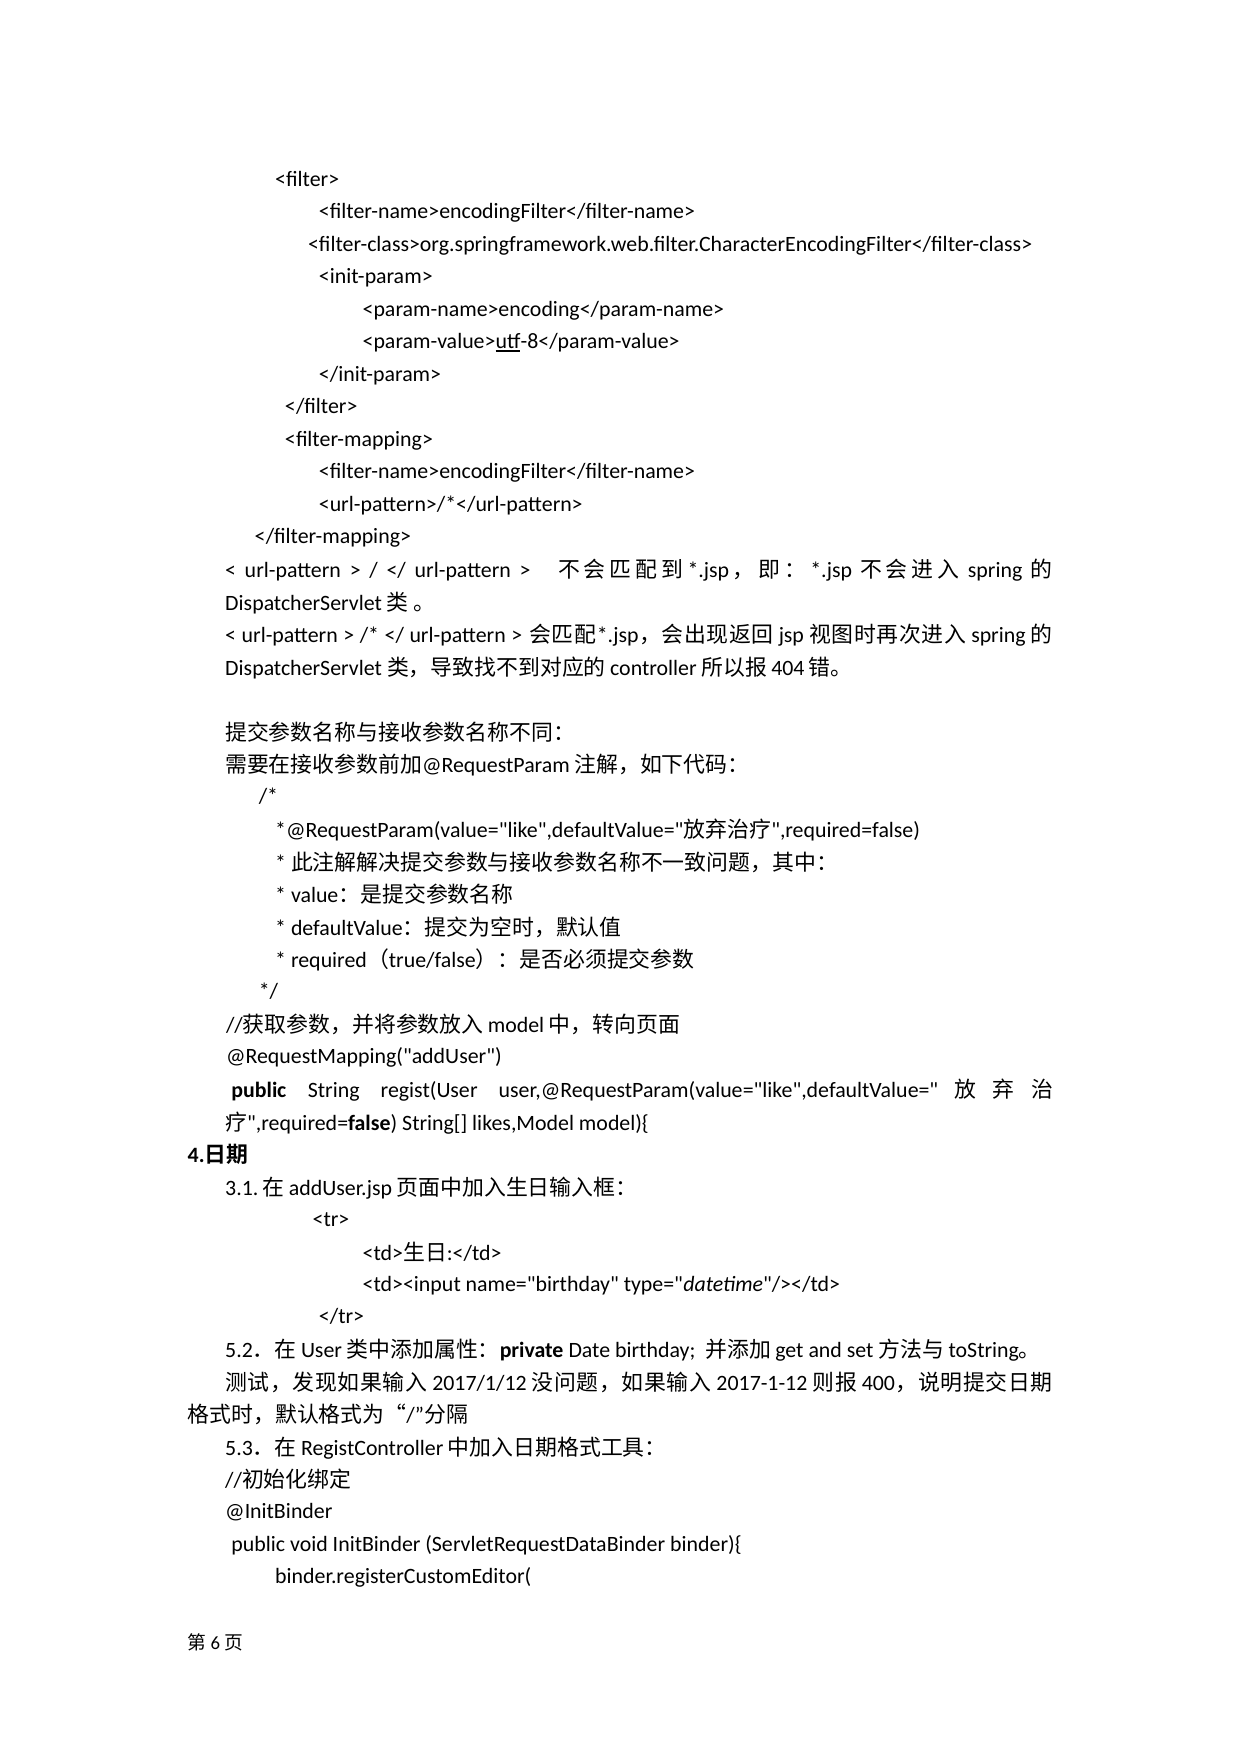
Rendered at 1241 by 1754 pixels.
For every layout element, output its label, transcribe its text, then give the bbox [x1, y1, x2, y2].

list * value：是提交参数名称 [225, 877, 1053, 909]
list </tr> [262, 1299, 1053, 1332]
list <filter-class>org.springframework.web.filter.CharacterEncodingFilter</filter-class> [275, 227, 1053, 259]
text 5.3．在RegistController中加入日期格式工具： [187, 1429, 1053, 1462]
list public String regist(User user,@RequestParam(value="like",defaultValue="放弃治疗",required=false) String[] likes,Model model){ [225, 1072, 1053, 1137]
list <filter-name>encodingFilter</filter-name> [225, 454, 1053, 487]
list <param-value>utf-8</param-value> [225, 324, 1053, 357]
list * defaultValue：提交为空时，默认值 [225, 909, 1053, 942]
list <td>生日:</td> [262, 1234, 1053, 1267]
list *@RequestParam(value="like",defaultValue="放弃治疗",required=false) [225, 812, 1053, 844]
text //初始化绑定 [187, 1462, 1053, 1494]
list <init-param> [225, 259, 1053, 292]
text @InitBinder [187, 1494, 1053, 1527]
list </init-param> [225, 357, 1053, 389]
list <param-name>encoding</param-name> [225, 292, 1053, 324]
list <tr> [262, 1202, 1053, 1234]
text 5.2．在User类中添加属性：private Date birthday; 并添加get and set 方法与toString。 [187, 1332, 1053, 1364]
text binder.registerCustomEditor( [187, 1559, 1053, 1592]
list </filter-mapping> [225, 519, 1053, 552]
list < url-pattern > / </ url-pattern > 不会匹配到*.jsp，即：*.jsp不会进入spring的 DispatcherServlet类 。 < url-pattern > /* </ url-pattern > 会匹配*.jsp，会出现返回jsp视图时再次进入spring的DispatcherServlet 类，导致找不到对应的controller所以报404错。 [225, 552, 1053, 682]
list </filter> [225, 389, 1053, 422]
list 提交参数名称与接收参数名称不同： [225, 714, 1053, 747]
list <filter> [225, 162, 1053, 194]
list 4.日期 [187, 1137, 1053, 1169]
list 在addUser.jsp页面中加入生日输入框： [225, 1169, 1053, 1202]
text 测试，发现如果输入2017/1/12没问题，如果输入2017-1-12则报400，说明提交日期格式时，默认格式为“/”分隔 [187, 1364, 1053, 1429]
list <filter-name>encodingFilter</filter-name> [225, 194, 1053, 227]
list * required（true/false）：是否必须提交参数 [225, 942, 1053, 974]
list 需要在接收参数前加@RequestParam注解，如下代码： [225, 747, 1053, 779]
text /* [187, 779, 1053, 812]
list <td><input name="birthday" type="datetime"/></td> [262, 1267, 1053, 1299]
text public void InitBinder (ServletRequestDataBinder binder){ [187, 1527, 1053, 1559]
list * 此注解解决提交参数与接收参数名称不一致问题，其中： [225, 844, 1053, 877]
text @RequestMapping("addUser") [187, 1039, 1053, 1072]
list <url-pattern>/*</url-pattern> [225, 487, 1053, 519]
list <filter-mapping> [225, 422, 1053, 454]
text //获取参数，并将参数放入model中，转向页面 [187, 1007, 1053, 1039]
text */ [187, 974, 1053, 1007]
